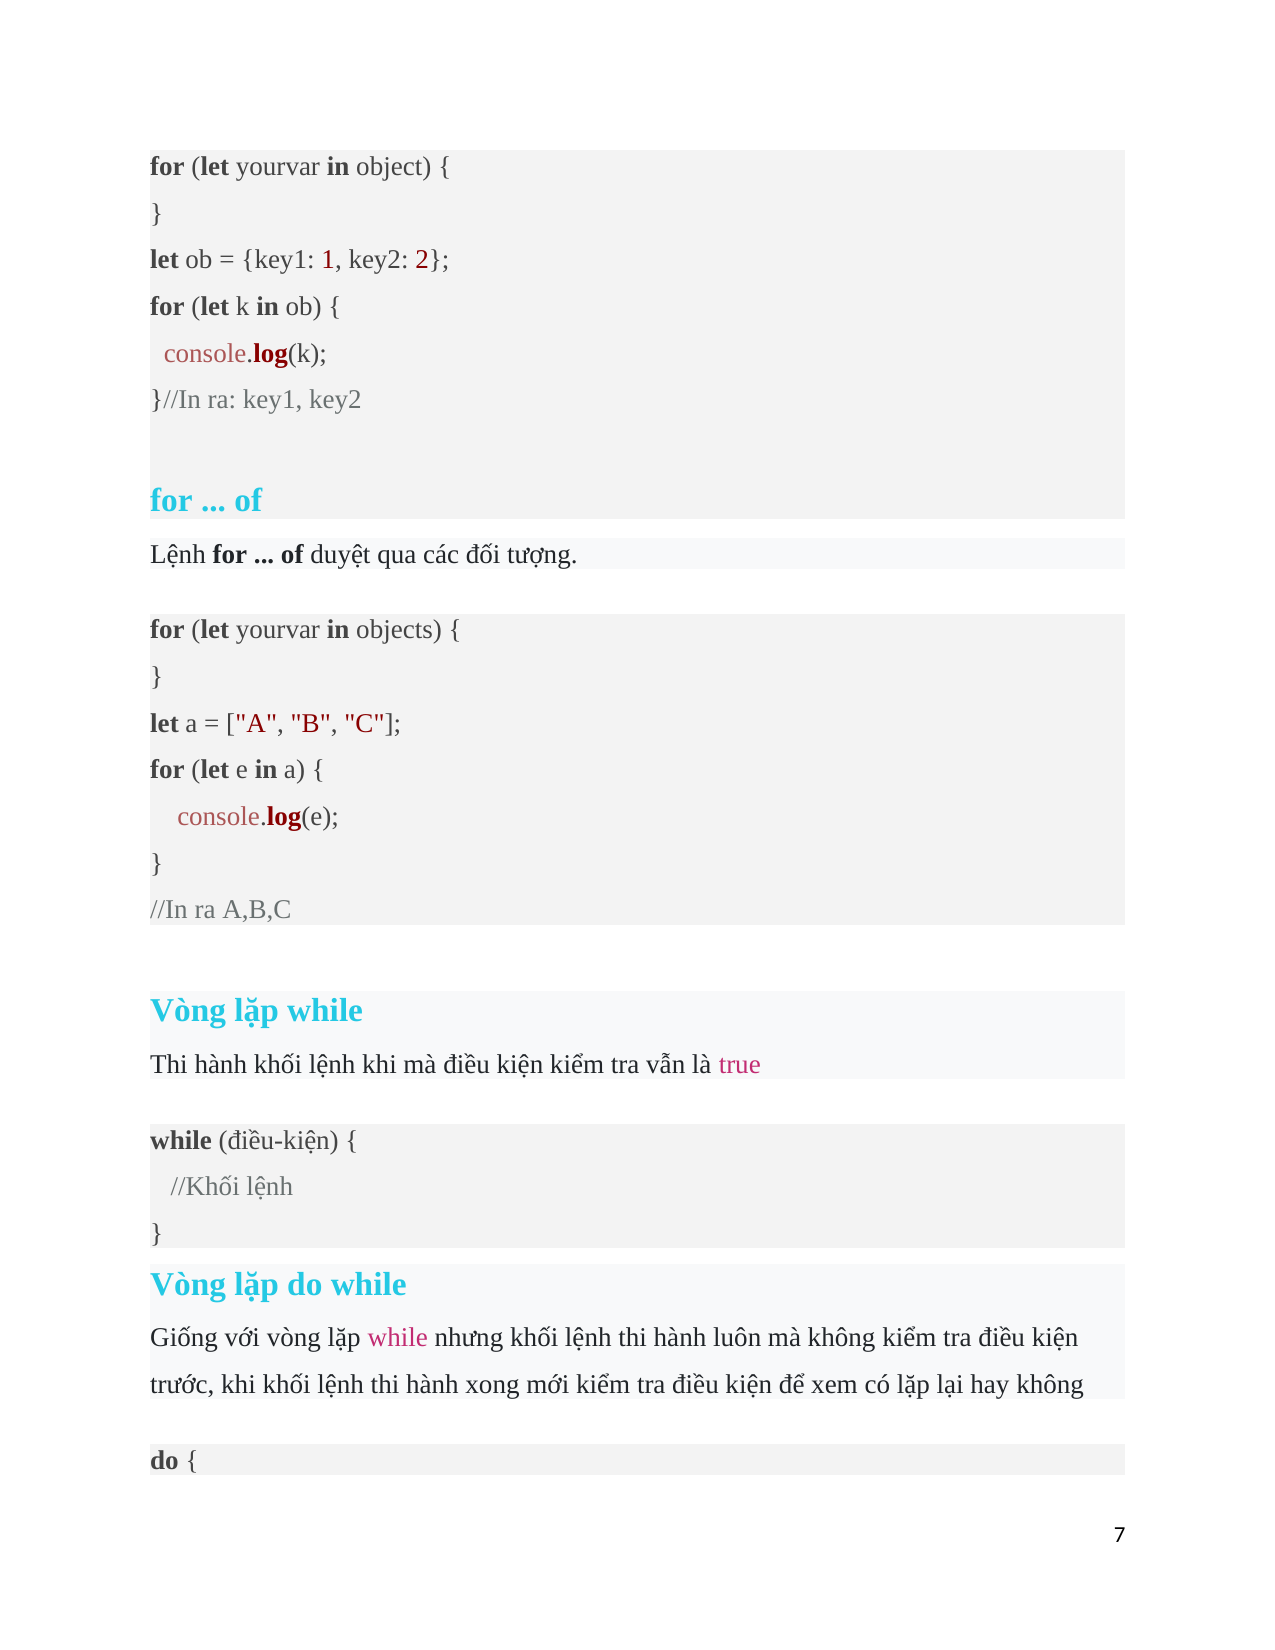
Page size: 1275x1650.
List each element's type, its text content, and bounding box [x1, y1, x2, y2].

text console.log(k); [150, 337, 1125, 368]
text } [150, 1217, 1125, 1248]
text let ob = {key1: 1, key2: 2}; [150, 243, 1125, 274]
text } [150, 660, 1125, 691]
text Giống với vòng lặp while nhưng khối lệnh thi hành luôn mà không kiểm tra điều kiện trước, khi khối lệnh thi hành xong mới kiểm tra điều kiện để xem có lặp lại hay không [150, 1321, 1125, 1399]
text Lệnh for ... of duyệt qua các đối tượng. [150, 538, 1125, 569]
text Thi hành khối lệnh khi mà điều kiện kiểm tra vẫn là true [150, 1048, 1125, 1079]
subtitle Vòng lặp while [150, 991, 1125, 1029]
text //In ra A,B,C [150, 894, 1125, 925]
text }//In ra: key1, key2 [150, 383, 1125, 414]
text for ... of [150, 480, 1125, 519]
text do { [150, 1444, 1125, 1475]
text for (let e in a) { [150, 754, 1125, 785]
text while (điều-kiện) { [150, 1124, 1125, 1155]
text for (let yourvar in objects) { [150, 614, 1125, 645]
text } [150, 197, 1125, 228]
text for (let k in ob) { [150, 290, 1125, 321]
text for (let yourvar in object) { [150, 150, 1125, 181]
text } [150, 847, 1125, 878]
text //Khối lệnh [150, 1171, 1125, 1202]
subtitle Vòng lặp do while [150, 1264, 1125, 1302]
text let a = ["A", "B", "C"]; [150, 707, 1125, 738]
text console.log(e); [150, 800, 1125, 831]
